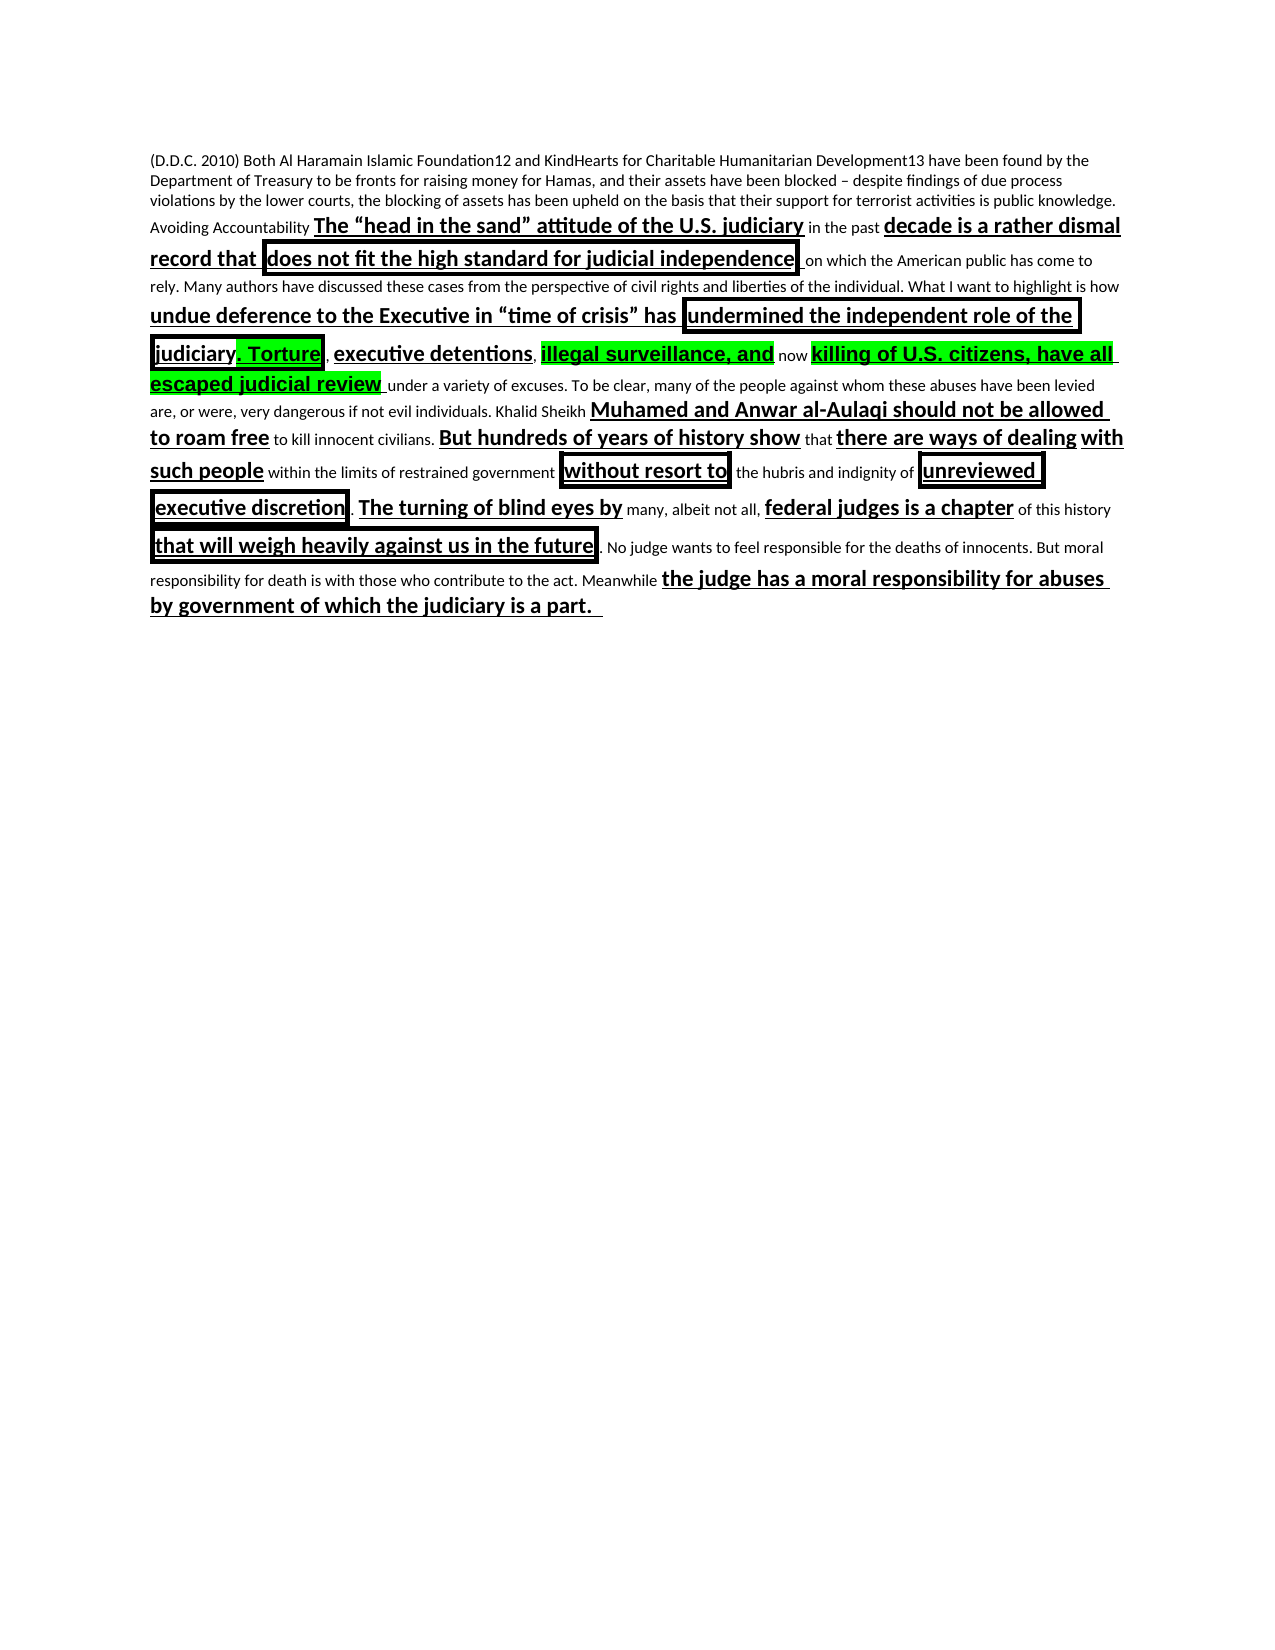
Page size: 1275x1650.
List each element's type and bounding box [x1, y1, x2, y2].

text [150, 150, 1125, 620]
